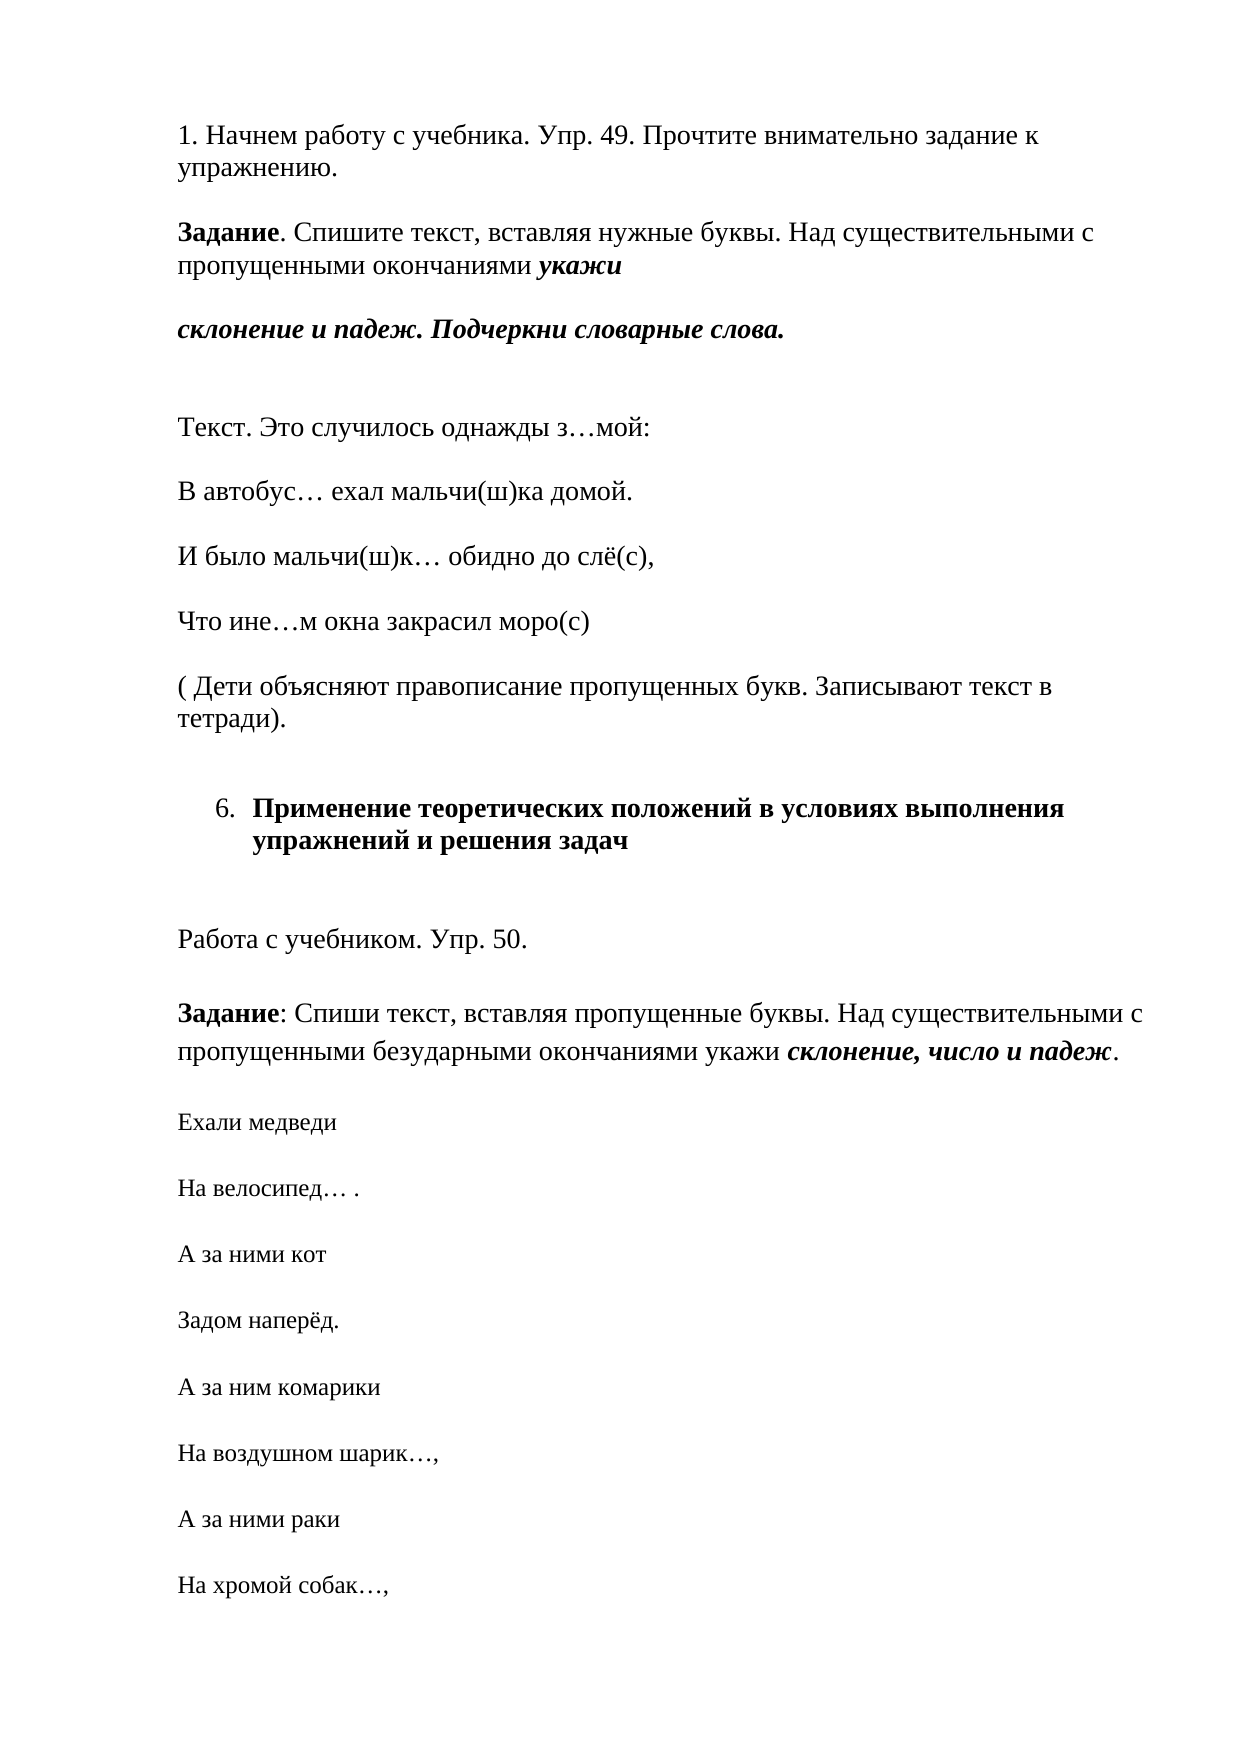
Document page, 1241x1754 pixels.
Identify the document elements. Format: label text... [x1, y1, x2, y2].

list Применение теоретических положений в условиях выполнения упражнений и решения задач [215, 791, 1152, 856]
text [177, 885, 1152, 1631]
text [177, 118, 1152, 762]
